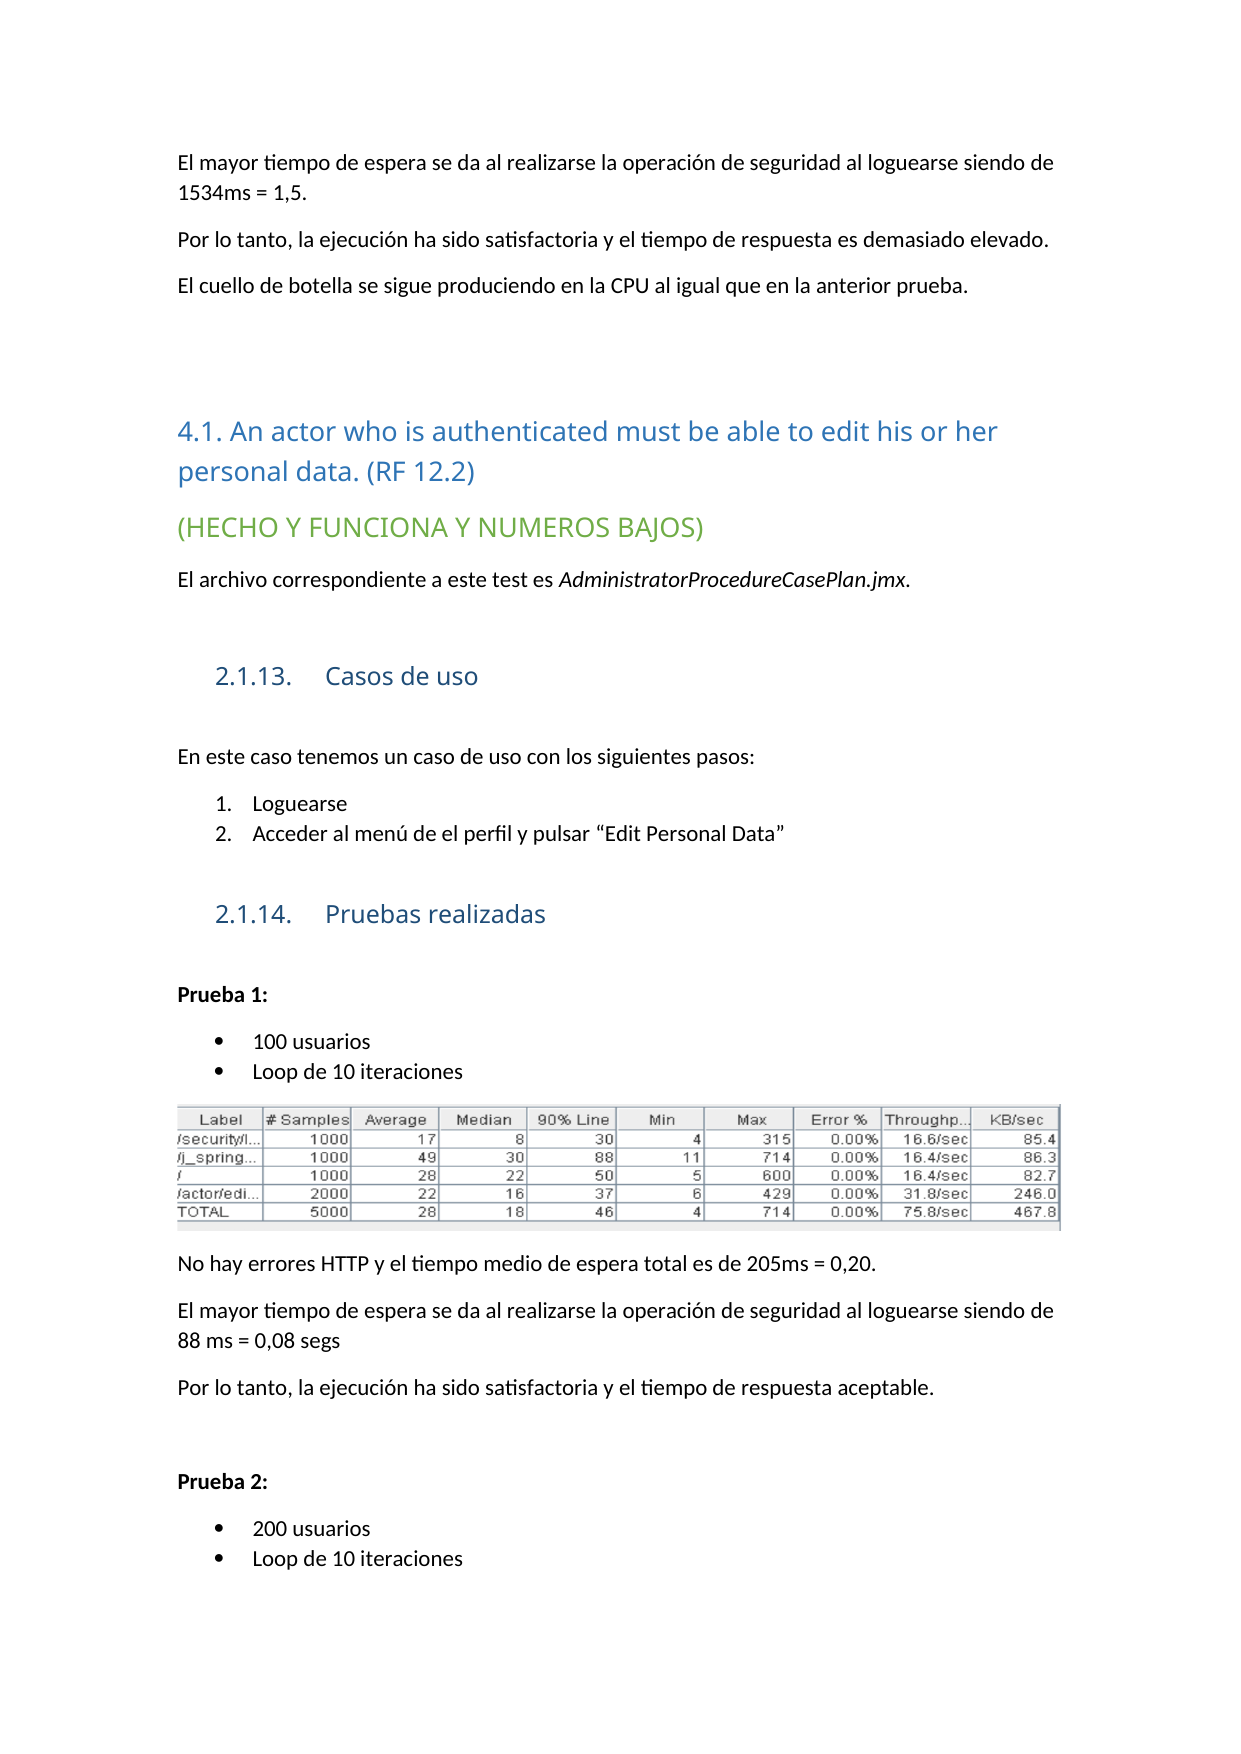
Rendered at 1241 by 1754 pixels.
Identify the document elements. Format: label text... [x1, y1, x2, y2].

list 200 usuarios [215, 1514, 1063, 1542]
text No hay errores HTTP y el tiempo medio de espera total es de 205ms = 0,20. [177, 1249, 1063, 1277]
list Loop de 10 iteraciones [215, 1057, 1063, 1085]
text Prueba 2: [177, 1467, 1063, 1495]
text El mayor tiempo de espera se da al realizarse la operación de seguridad al loguearse siendo de 88 ms = 0,08 segs [177, 1296, 1063, 1354]
list 100 usuarios [215, 1027, 1063, 1055]
text (HECHO Y FUNCIONA Y NUMEROS BAJOS) [177, 508, 1063, 545]
text Prueba 1: [177, 980, 1063, 1008]
subtitle Casos de uso [215, 659, 1063, 693]
subtitle Pruebas realizadas [215, 896, 1063, 931]
list Loop de 10 iteraciones [215, 1544, 1063, 1572]
text El mayor tiempo de espera se da al realizarse la operación de seguridad al loguearse siendo de 1534ms = 1,5. [177, 148, 1063, 206]
list Loguearse [215, 789, 1063, 817]
text El archivo correspondiente a este test es AdministratorProcedureCasePlan.jmx. [177, 565, 1063, 593]
text El cuello de botella se sigue produciendo en la CPU al igual que en la anterior prueba. [177, 272, 1063, 299]
list Acceder al menú de el perfil y pulsar “Edit Personal Data” [215, 819, 1063, 847]
text 4.1. An actor who is authenticated must be able to edit his or her personal data. (RF 12.2) [177, 412, 1063, 489]
picture [177, 1104, 1063, 1231]
text En este caso tenemos un caso de uso con los siguientes pasos: [177, 742, 1063, 770]
text Por lo tanto, la ejecución ha sido satisfactoria y el tiempo de respuesta aceptable. [177, 1373, 1063, 1401]
text Por lo tanto, la ejecución ha sido satisfactoria y el tiempo de respuesta es demasiado elevado. [177, 225, 1063, 253]
